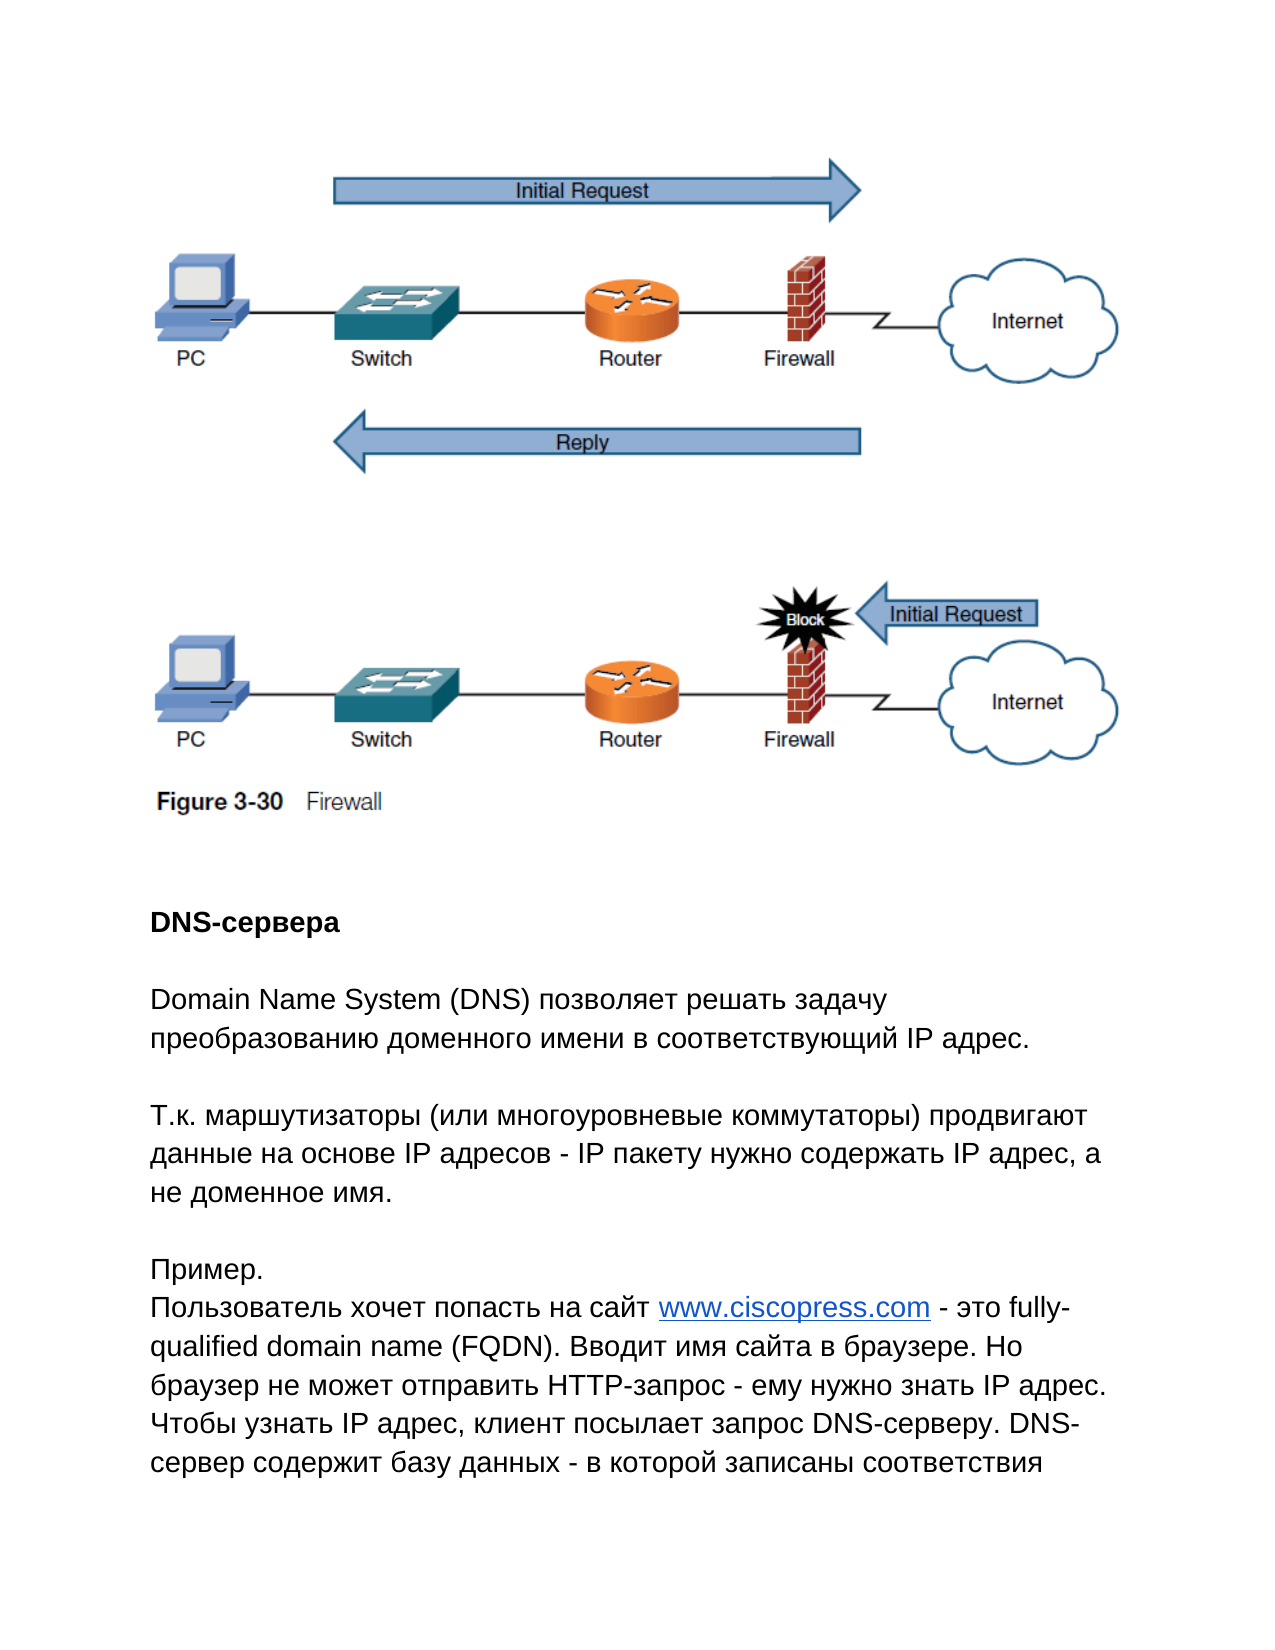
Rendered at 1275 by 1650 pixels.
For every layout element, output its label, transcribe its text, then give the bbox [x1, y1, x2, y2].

text Т.к. маршутизаторы (или многоуровневые коммутаторы) продвигают данные на основе IP адресов - IP пакету нужно содержать IP адрес, а не доменное имя. [150, 1098, 1125, 1208]
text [150, 1290, 1125, 1478]
picture [150, 150, 1125, 823]
text Domain Name System (DNS) позволяет решать задачу преобразованию доменного имени в соответствующий IP адрес. [150, 982, 1125, 1054]
text Пример. [150, 1252, 1125, 1285]
text DNS-сервера [150, 905, 1125, 938]
